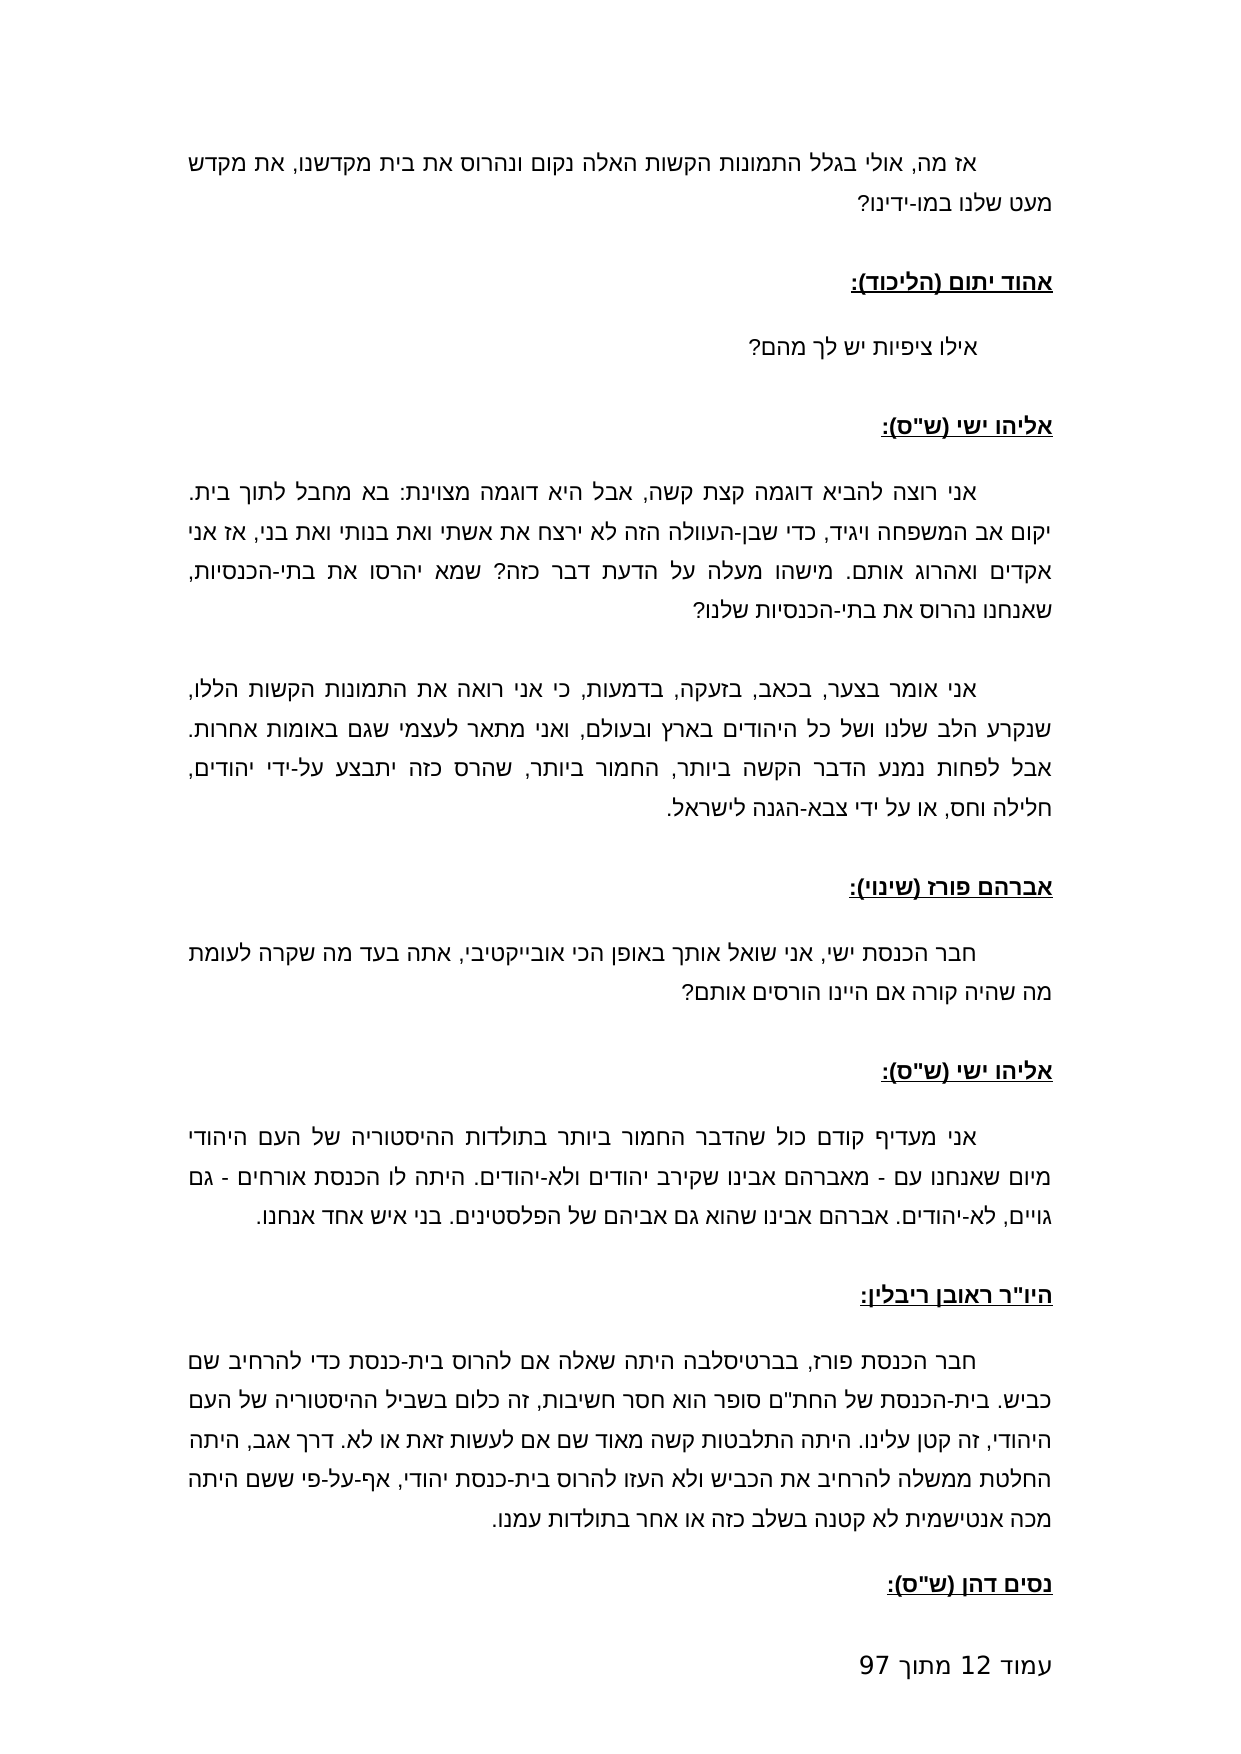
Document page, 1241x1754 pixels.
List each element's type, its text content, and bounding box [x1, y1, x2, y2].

text אליהו ישי (ש"ס): [187, 413, 1053, 439]
text חבר הכנסת פורז, בברטיסלבה היתה שאלה אם להרוס בית-כנסת כדי להרחיב שם כביש. בית-הכנסת של החת"ם סופר הוא חסר חשיבות, זה כלום בשביל ההיסטוריה של העם היהודי, זה קטן עלינו. היתה התלבטות קשה מאוד שם אם לעשות זאת או לא. דרך אגב, היתה החלטת ממשלה להרחיב את הכביש ולא העזו להרוס בית-כנסת יהודי, אף-על-פי ששם היתה מכה אנטישמית לא קטנה בשלב כזה או אחר בתולדות עמנו. [187, 1348, 1053, 1532]
text חבר הכנסת ישי, אני שואל אותך באופן הכי אובייקטיבי, אתה בעד מה שקרה לעומת מה שהיה קורה אם היינו הורסים אותם? [187, 940, 1053, 1006]
text אליהו ישי (ש"ס): [187, 1058, 1053, 1084]
text אהוד יתום (הליכוד): [187, 268, 1053, 295]
text אני רוצה להביא דוגמה קצת קשה, אבל היא דוגמה מצוינת: בא מחבל לתוך בית. יקום אב המשפחה ויגיד, כדי שבן-העוולה הזה לא ירצח את אשתי ואת בנותי ואת בני, אז אני אקדים ואהרוג אותם. מישהו מעלה על הדעת דבר כזה? שמא יהרסו את בתי-הכנסיות, שאנחנו נהרוס את בתי-הכנסיות שלנו? [187, 479, 1053, 624]
text נסים דהן (ש"ס): [187, 1571, 1053, 1598]
text היו"ר ראובן ריבלין: [187, 1282, 1053, 1308]
text אילו ציפיות יש לך מהם? [187, 334, 1053, 361]
text אני אומר בצער, בכאב, בזעקה, בדמעות, כי אני רואה את התמונות הקשות הללו, שנקרע הלב שלנו ושל כל היהודים בארץ ובעולם, ואני מתאר לעצמי שגם באומות אחרות. אבל לפחות נמנע הדבר הקשה ביותר, החמור ביותר, שהרס כזה יתבצע על-ידי יהודים, חלילה וחס, או על ידי צבא-הגנה לישראל. [187, 676, 1053, 821]
text אז מה, אולי בגלל התמונות הקשות האלה נקום ונהרוס את בית מקדשנו, את מקדש מעט שלנו במו-ידינו? [187, 150, 1053, 216]
text אני מעדיף קודם כול שהדבר החמור ביותר בתולדות ההיסטוריה של העם היהודי מיום שאנחנו עם - מאברהם אבינו שקירב יהודים ולא-יהודים. היתה לו הכנסת אורחים - גם גויים, לא-יהודים. אברהם אבינו שהוא גם אביהם של הפלסטינים. בני איש אחד אנחנו. [187, 1124, 1053, 1229]
text אברהם פורז (שינוי): [187, 874, 1053, 900]
